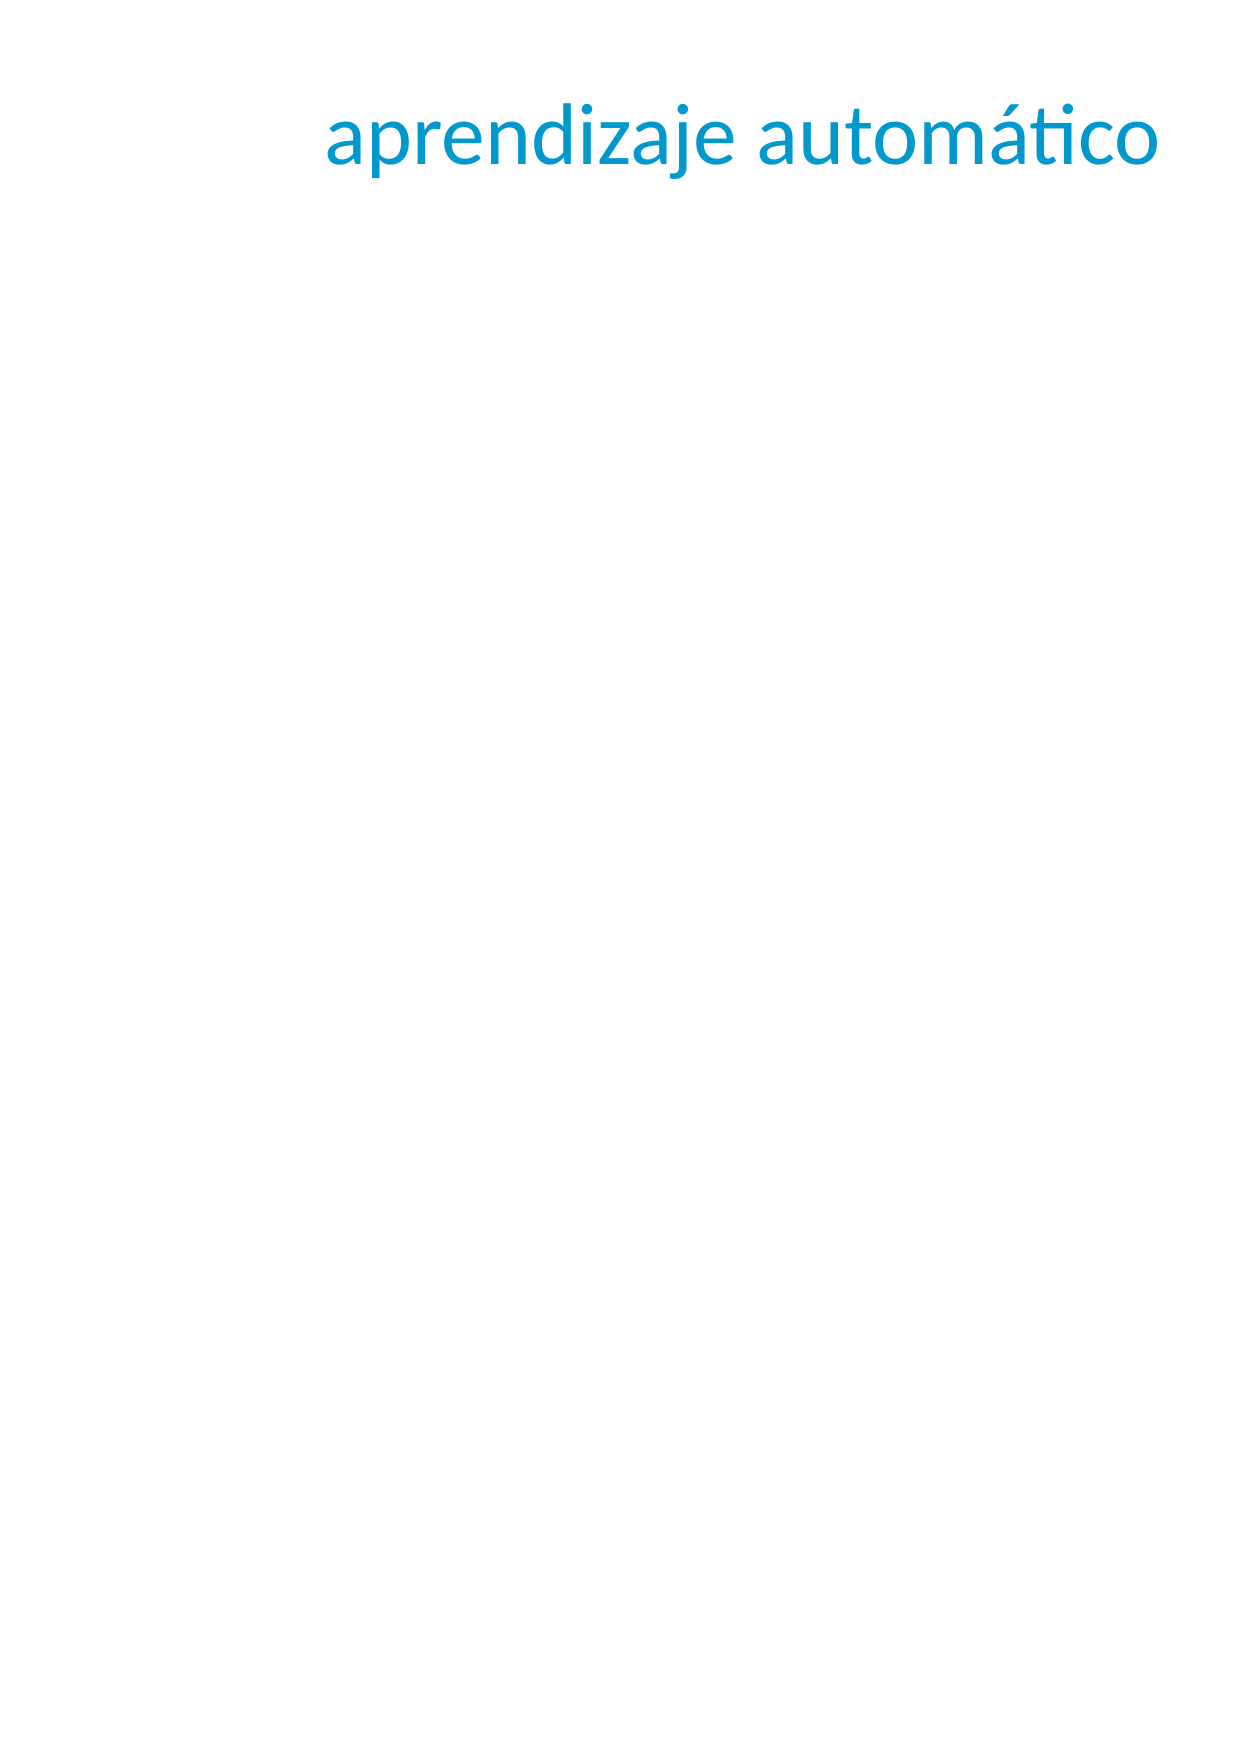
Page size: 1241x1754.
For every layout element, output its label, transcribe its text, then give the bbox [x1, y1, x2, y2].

text aprendizaje automático [248, 80, 1161, 187]
